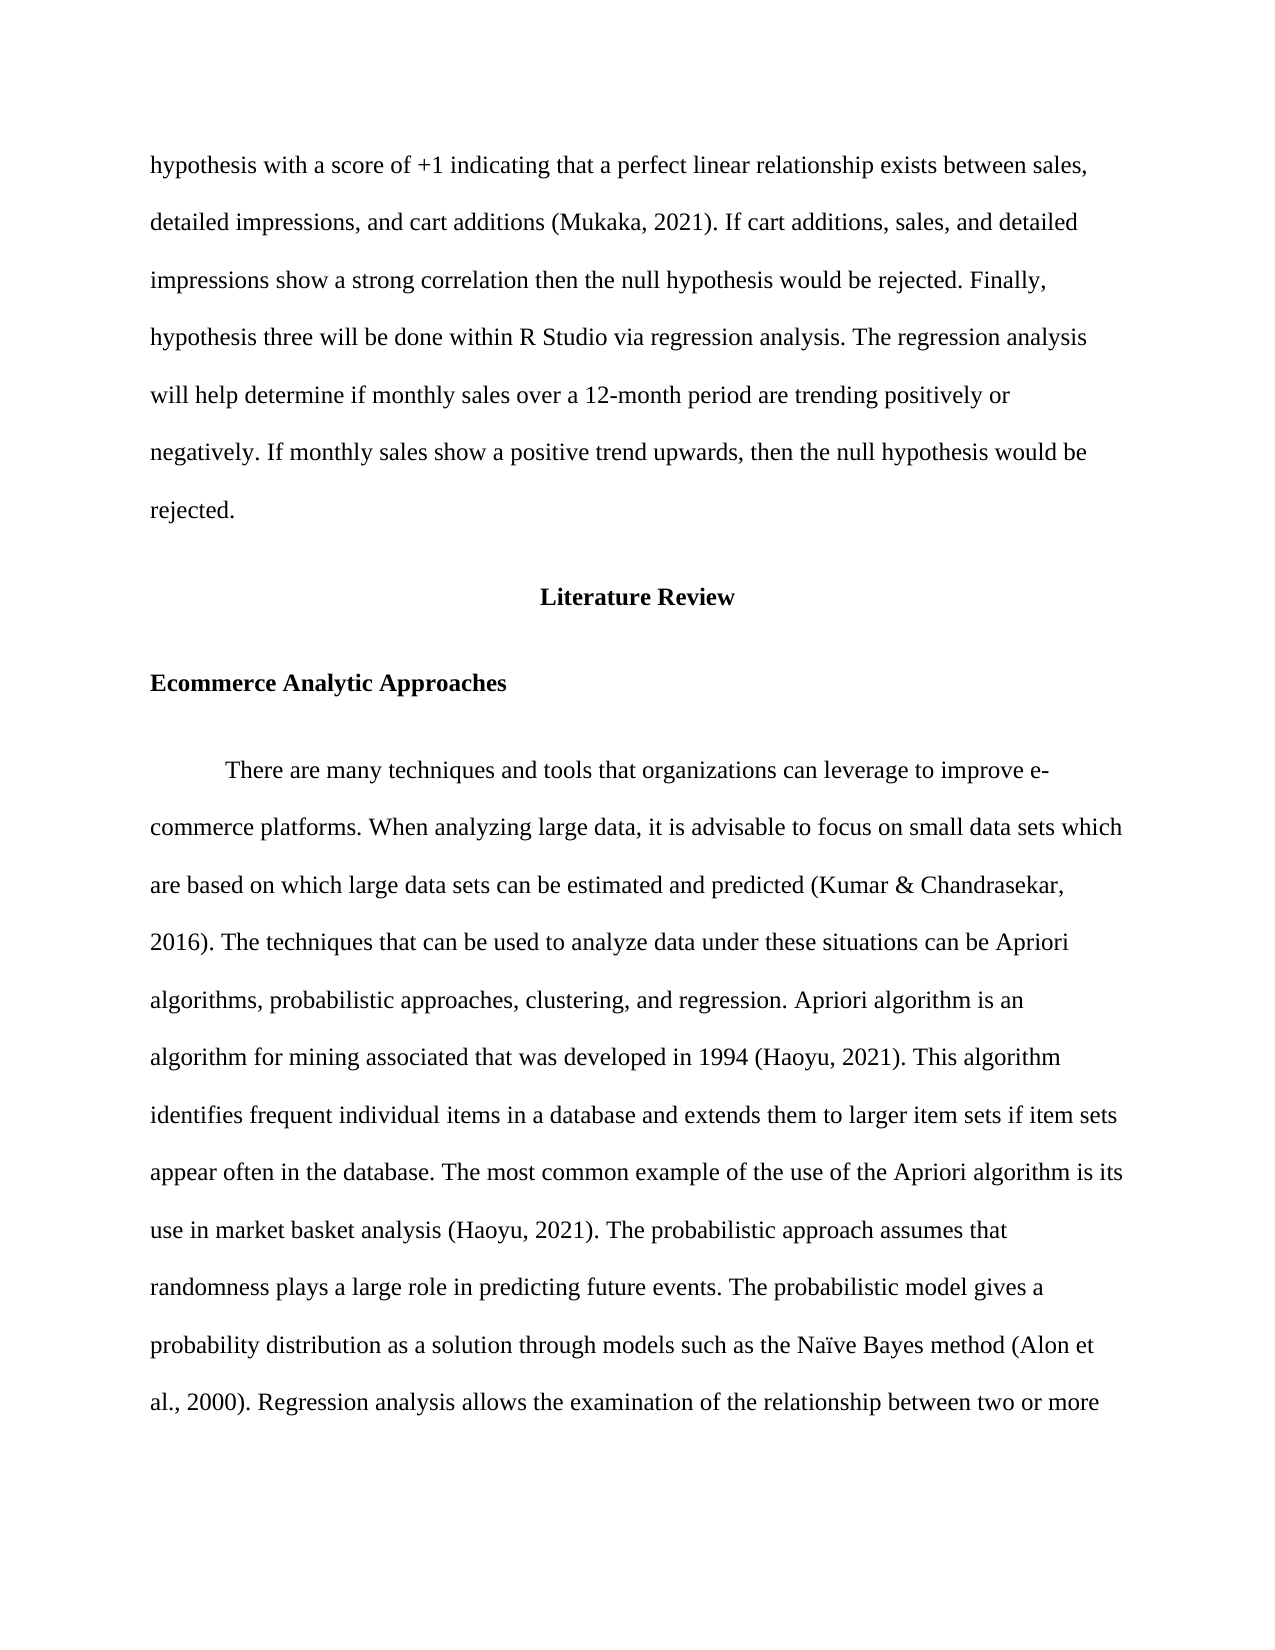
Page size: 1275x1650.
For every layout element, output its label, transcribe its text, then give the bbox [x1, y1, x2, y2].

text Ecommerce Analytic Approaches [150, 668, 1125, 697]
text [150, 755, 1125, 1416]
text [150, 150, 1125, 524]
text Literature Review [150, 582, 1125, 610]
